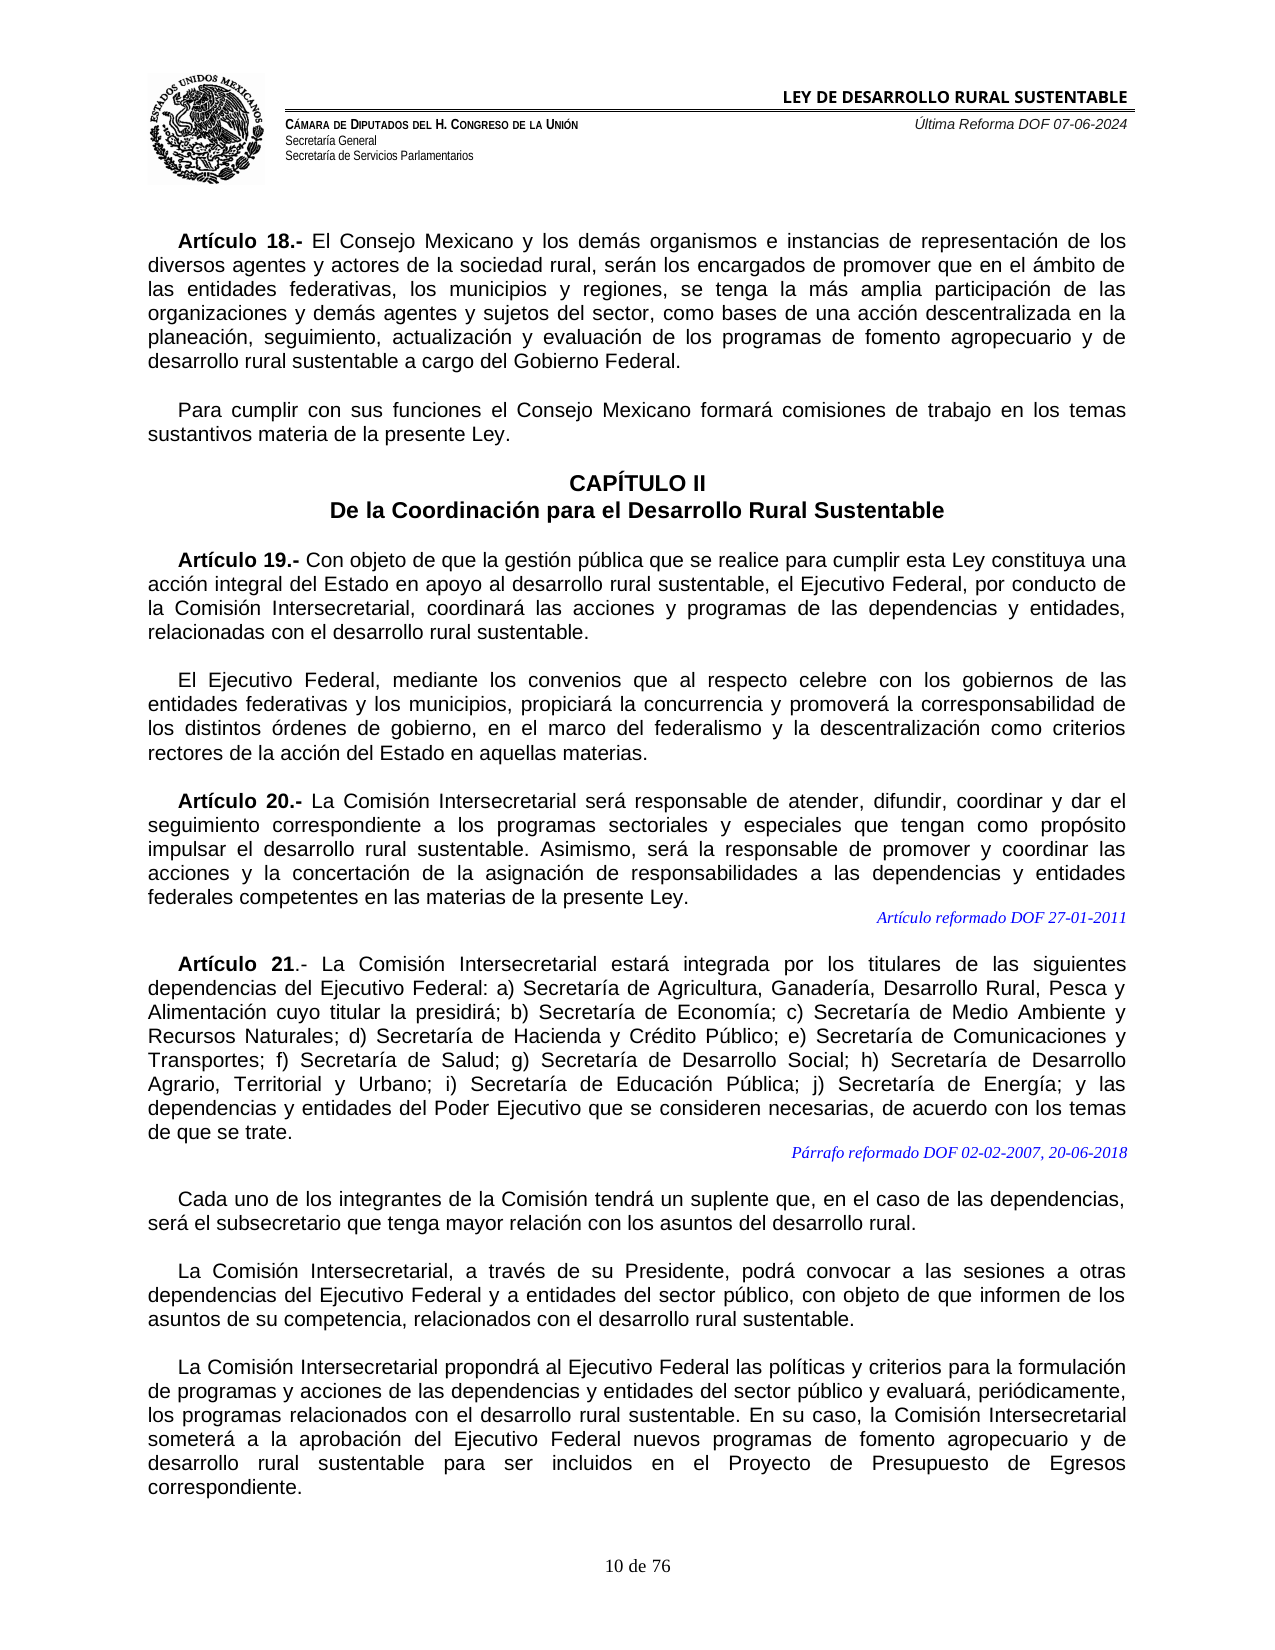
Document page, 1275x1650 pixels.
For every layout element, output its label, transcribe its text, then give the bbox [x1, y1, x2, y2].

text Párrafo reformado DOF 02-02-2007, 20-06-2018 [148, 1144, 1127, 1162]
text La Comisión Intersecretarial propondrá al Ejecutivo Federal las políticas y criterios para la formulación de programas y acciones de las dependencias y entidades del sector público y evaluará, periódicamente, los programas relacionados con el desarrollo rural sustentable. En su caso, la Comisión Intersecretarial someterá a la aprobación del Ejecutivo Federal nuevos programas de fomento agropecuario y de desarrollo rural sustentable para ser incluidos en el Proyecto de Presupuesto de Egresos correspondiente. [148, 1355, 1127, 1499]
text De la Coordinación para el Desarrollo Rural Sustentable [148, 497, 1127, 524]
text Artículo reformado DOF 27-01-2011 [148, 909, 1127, 927]
text Artículo 19.- Con objeto de que la gestión pública que se realice para cumplir esta Ley constituya una acción integral del Estado en apoyo al desarrollo rural sustentable, el Ejecutivo Federal, por conducto de la Comisión Intersecretarial, coordinará las acciones y programas de las dependencias y entidades, relacionadas con el desarrollo rural sustentable. [148, 548, 1127, 644]
text El Ejecutivo Federal, mediante los convenios que al respecto celebre con los gobiernos de las entidades federativas y los municipios, propiciará la concurrencia y promoverá la corresponsabilidad de los distintos órdenes de gobierno, en el marco del federalismo y la descentralización como criterios rectores de la acción del Estado en aquellas materias. [148, 668, 1127, 764]
text Artículo 18.- El Consejo Mexicano y los demás organismos e instancias de representación de los diversos agentes y actores de la sociedad rural, serán los encargados de promover que en el ámbito de las entidades federativas, los municipios y regiones, se tenga la más amplia participación de las organizaciones y demás agentes y sujetos del sector, como bases de una acción descentralizada en la planeación, seguimiento, actualización y evaluación de los programas de fomento agropecuario y de desarrollo rural sustentable a cargo del Gobierno Federal. [148, 229, 1127, 373]
text Para cumplir con sus funciones el Consejo Mexicano formará comisiones de trabajo en los temas sustantivos materia de la presente Ley. [148, 397, 1127, 446]
text Artículo 21.- La Comisión Intersecretarial estará integrada por los titulares de las siguientes dependencias del Ejecutivo Federal: a) Secretaría de Agricultura, Ganadería, Desarrollo Rural, Pesca y Alimentación cuyo titular la presidirá; b) Secretaría de Economía; c) Secretaría de Medio Ambiente y Recursos Naturales; d) Secretaría de Hacienda y Crédito Público; e) Secretaría de Comunicaciones y Transportes; f) Secretaría de Salud; g) Secretaría de Desarrollo Social; h) Secretaría de Desarrollo Agrario, Territorial y Urbano; i) Secretaría de Educación Pública; j) Secretaría de Energía; y las dependencias y entidades del Poder Ejecutivo que se consideren necesarias, de acuerdo con los temas de que se trate. [148, 951, 1127, 1144]
text La Comisión Intersecretarial, a través de su Presidente, podrá convocar a las sesiones a otras dependencias del Ejecutivo Federal y a entidades del sector público, con objeto de que informen de los asuntos de su competencia, relacionados con el desarrollo rural sustentable. [148, 1259, 1127, 1331]
text Cada uno de los integrantes de la Comisión tendrá un suplente que, en el caso de las dependencias, será el subsecretario que tenga mayor relación con los asuntos del desarrollo rural. [148, 1187, 1127, 1235]
text CAPÍTULO II [148, 470, 1127, 497]
text Artículo 20.- La Comisión Intersecretarial será responsable de atender, difundir, coordinar y dar el seguimiento correspondiente a los programas sectoriales y especiales que tengan como propósito impulsar el desarrollo rural sustentable. Asimismo, será la responsable de promover y coordinar las acciones y la concertación de la asignación de responsabilidades a las dependencias y entidades federales competentes en las materias de la presente Ley. [148, 788, 1127, 909]
